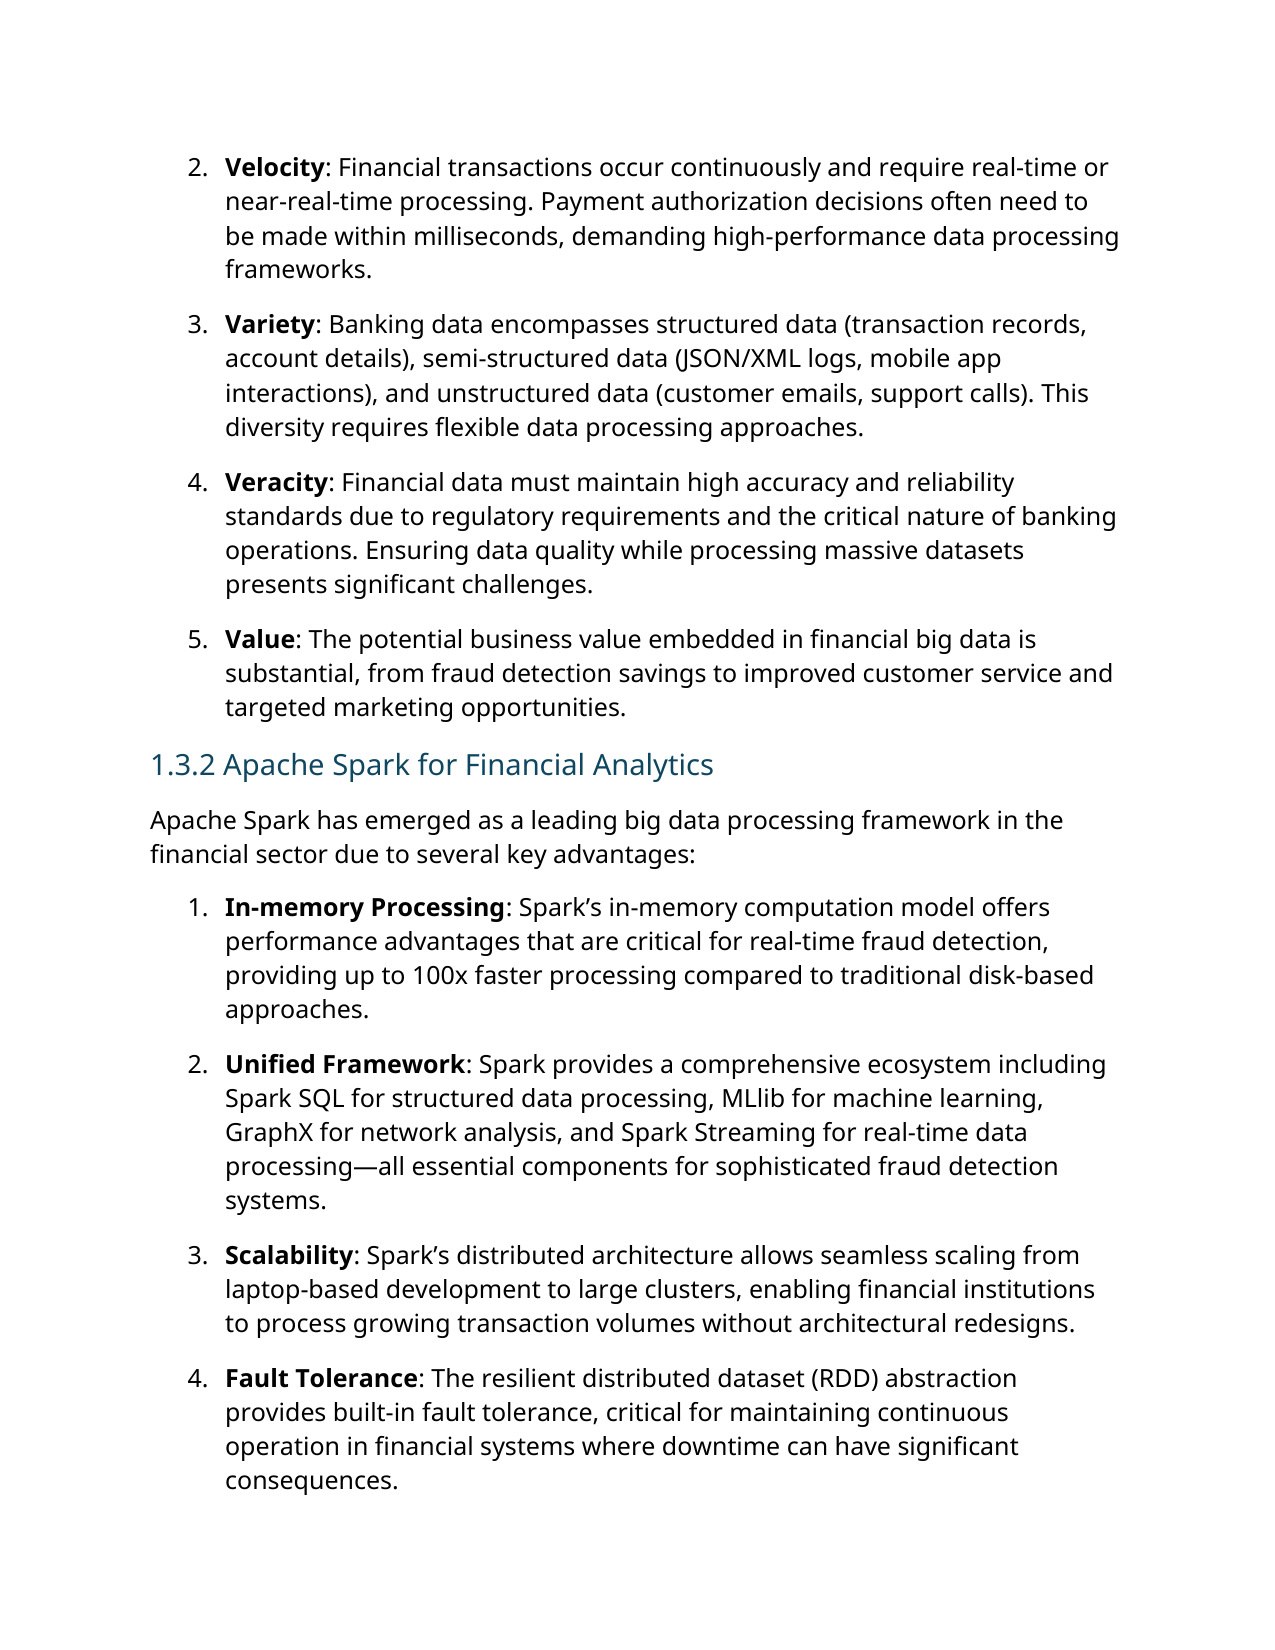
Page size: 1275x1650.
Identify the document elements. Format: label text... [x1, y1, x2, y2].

list Fault Tolerance: The resilient distributed dataset (RDD) abstraction provides built-in fault tolerance, critical for maintaining continuous operation in financial systems where downtime can have significant consequences. [187, 1361, 1125, 1497]
list Value: The potential business value embedded in financial big data is substantial, from fraud detection savings to improved customer service and targeted marketing opportunities. [187, 621, 1125, 723]
text Apache Spark has emerged as a leading big data processing framework in the financial sector due to several key advantages: [150, 803, 1125, 871]
list Velocity: Financial transactions occur continuously and require real-time or near-real-time processing. Payment authorization decisions often need to be made within milliseconds, demanding high-performance data processing frameworks. [187, 150, 1125, 286]
list In-memory Processing: Spark’s in-memory computation model offers performance advantages that are critical for real-time fraud detection, providing up to 100x faster processing compared to traditional disk-based approaches. [187, 889, 1125, 1026]
list Unified Framework: Spark provides a comprehensive ecosystem including Spark SQL for structured data processing, MLlib for machine learning, GraphX for network analysis, and Spark Streaming for real-time data processing—all essential components for sophisticated fraud detection systems. [187, 1047, 1125, 1217]
list Variety: Banking data encompasses structured data (transaction records, account details), semi-structured data (JSON/XML logs, mobile app interactions), and unstructured data (customer emails, support calls). This diversity requires flexible data processing approaches. [187, 307, 1125, 443]
list Scalability: Spark’s distributed architecture allows seamless scaling from laptop-based development to large clusters, enabling financial institutions to process growing transaction volumes without architectural redesigns. [187, 1238, 1125, 1340]
list Veracity: Financial data must maintain high accuracy and reliability standards due to regulatory requirements and the critical nature of banking operations. Ensuring data quality while processing massive datasets presents significant challenges. [187, 464, 1125, 600]
subtitle 1.3.2 Apache Spark for Financial Analytics [150, 744, 1125, 784]
